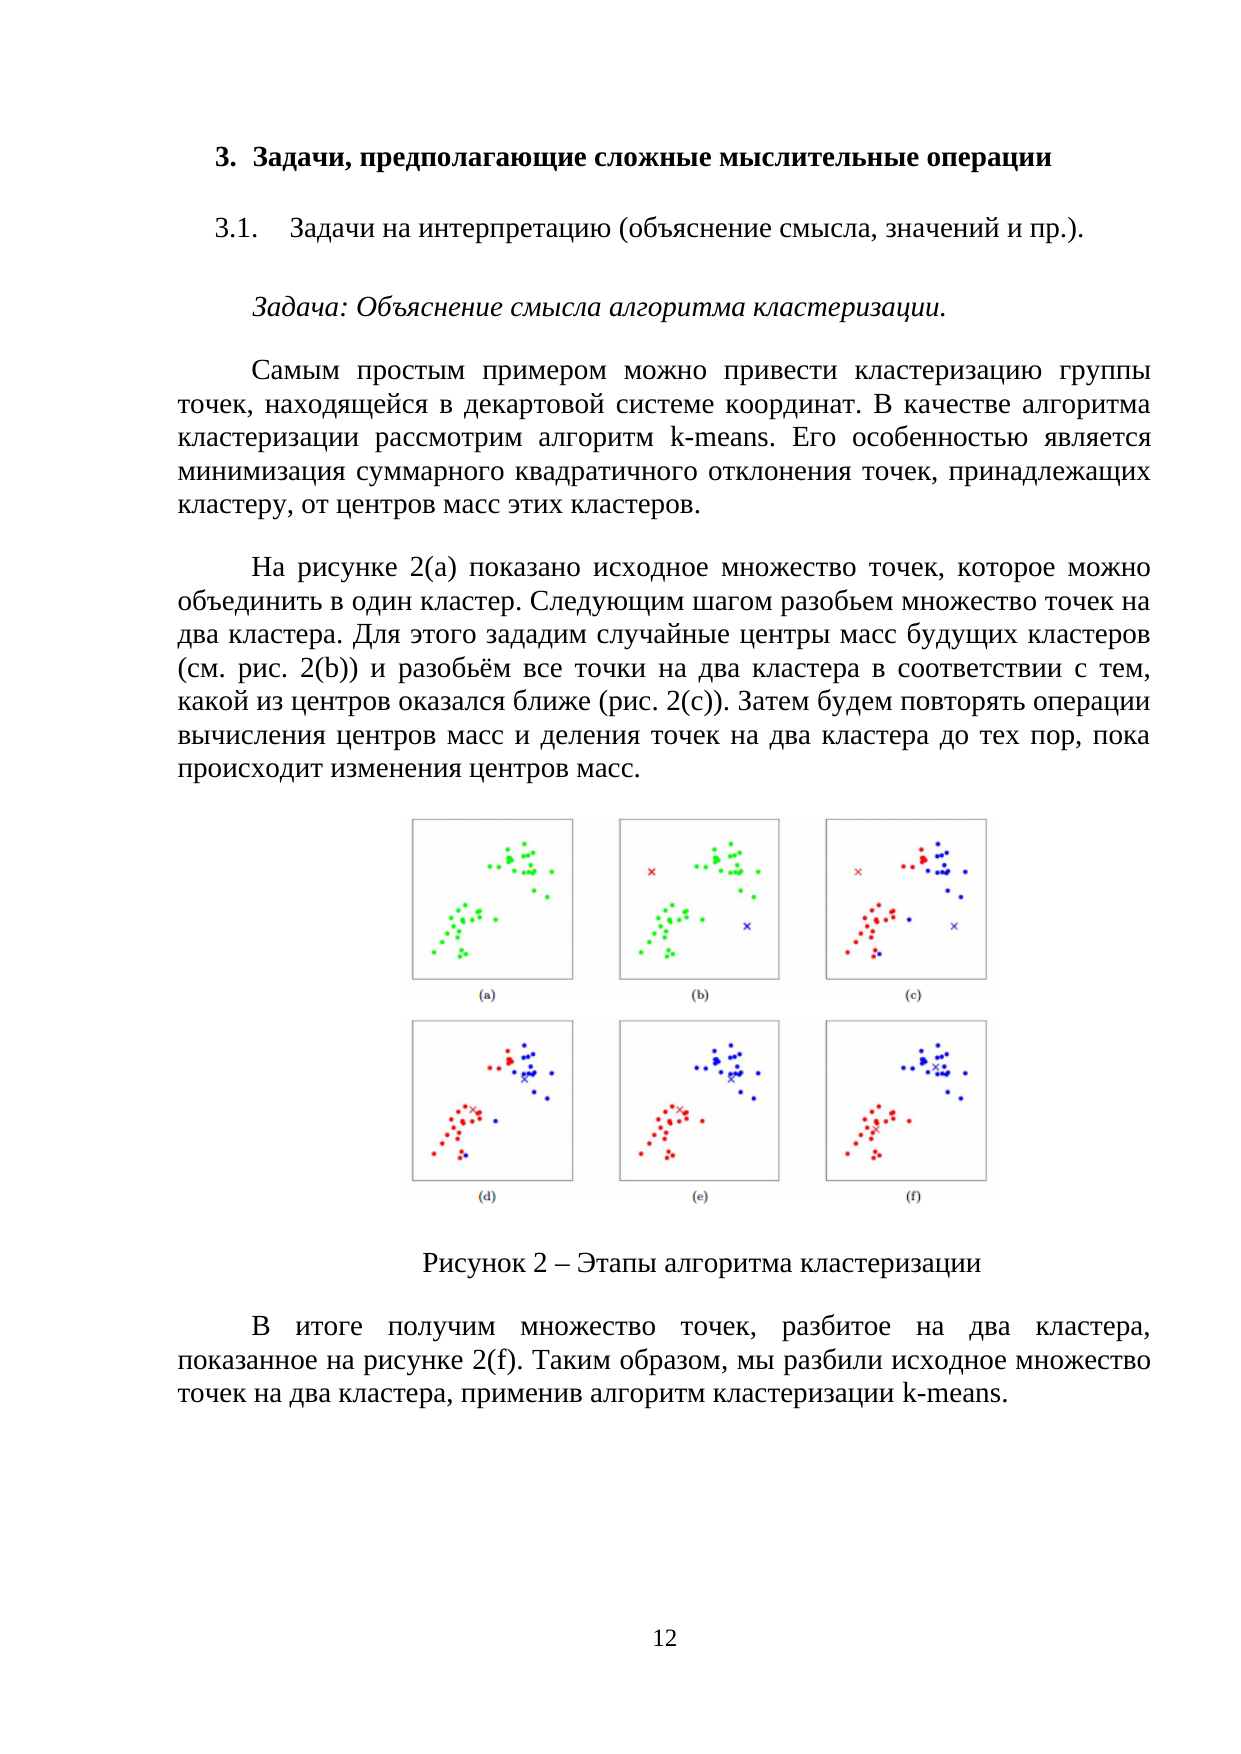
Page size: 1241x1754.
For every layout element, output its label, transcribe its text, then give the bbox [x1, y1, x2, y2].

picture [404, 813, 1000, 1217]
text Рисунок 2 – Этапы алгоритма кластеризации [252, 1246, 1152, 1279]
text Задача: Объяснение смысла алгоритма кластеризации. [252, 289, 1152, 323]
text В итоге получим множество точек, разбитое на два кластера, показанное на рисунке 2(f). Таким образом, мы разбили исходное множество точек на два кластера, применив алгоритм кластеризации k-means. [177, 1308, 1152, 1409]
subtitle Задачи на интерпретацию (объяснение смысла, значений и пр.). [214, 210, 1152, 244]
text На рисунке 2(a) показано исходное множество точек, которое можно объединить в один кластер. Следующим шагом разобьем множество точек на два кластера. Для этого зададим случайные центры масс будущих кластеров (см. рис. 2(b)) и разобьём все точки на два кластера в соответствии с тем, какой из центров оказался ближе (рис. 2(с)). Затем будем повторять операции вычисления центров масс и деления точек на два кластера до тех пор, пока происходит изменения центров масс. [177, 549, 1152, 784]
text Самым простым примером можно привести кластеризацию группы точек, находящейся в декартовой системе координат. В качестве алгоритма кластеризации рассмотрим алгоритм k-means. Его особенностью является минимизация суммарного квадратичного отклонения точек, принадлежащих кластеру, от центров масс этих кластеров. [177, 352, 1152, 520]
subtitle Задачи, предполагающие сложные мыслительные операции [215, 139, 1152, 172]
